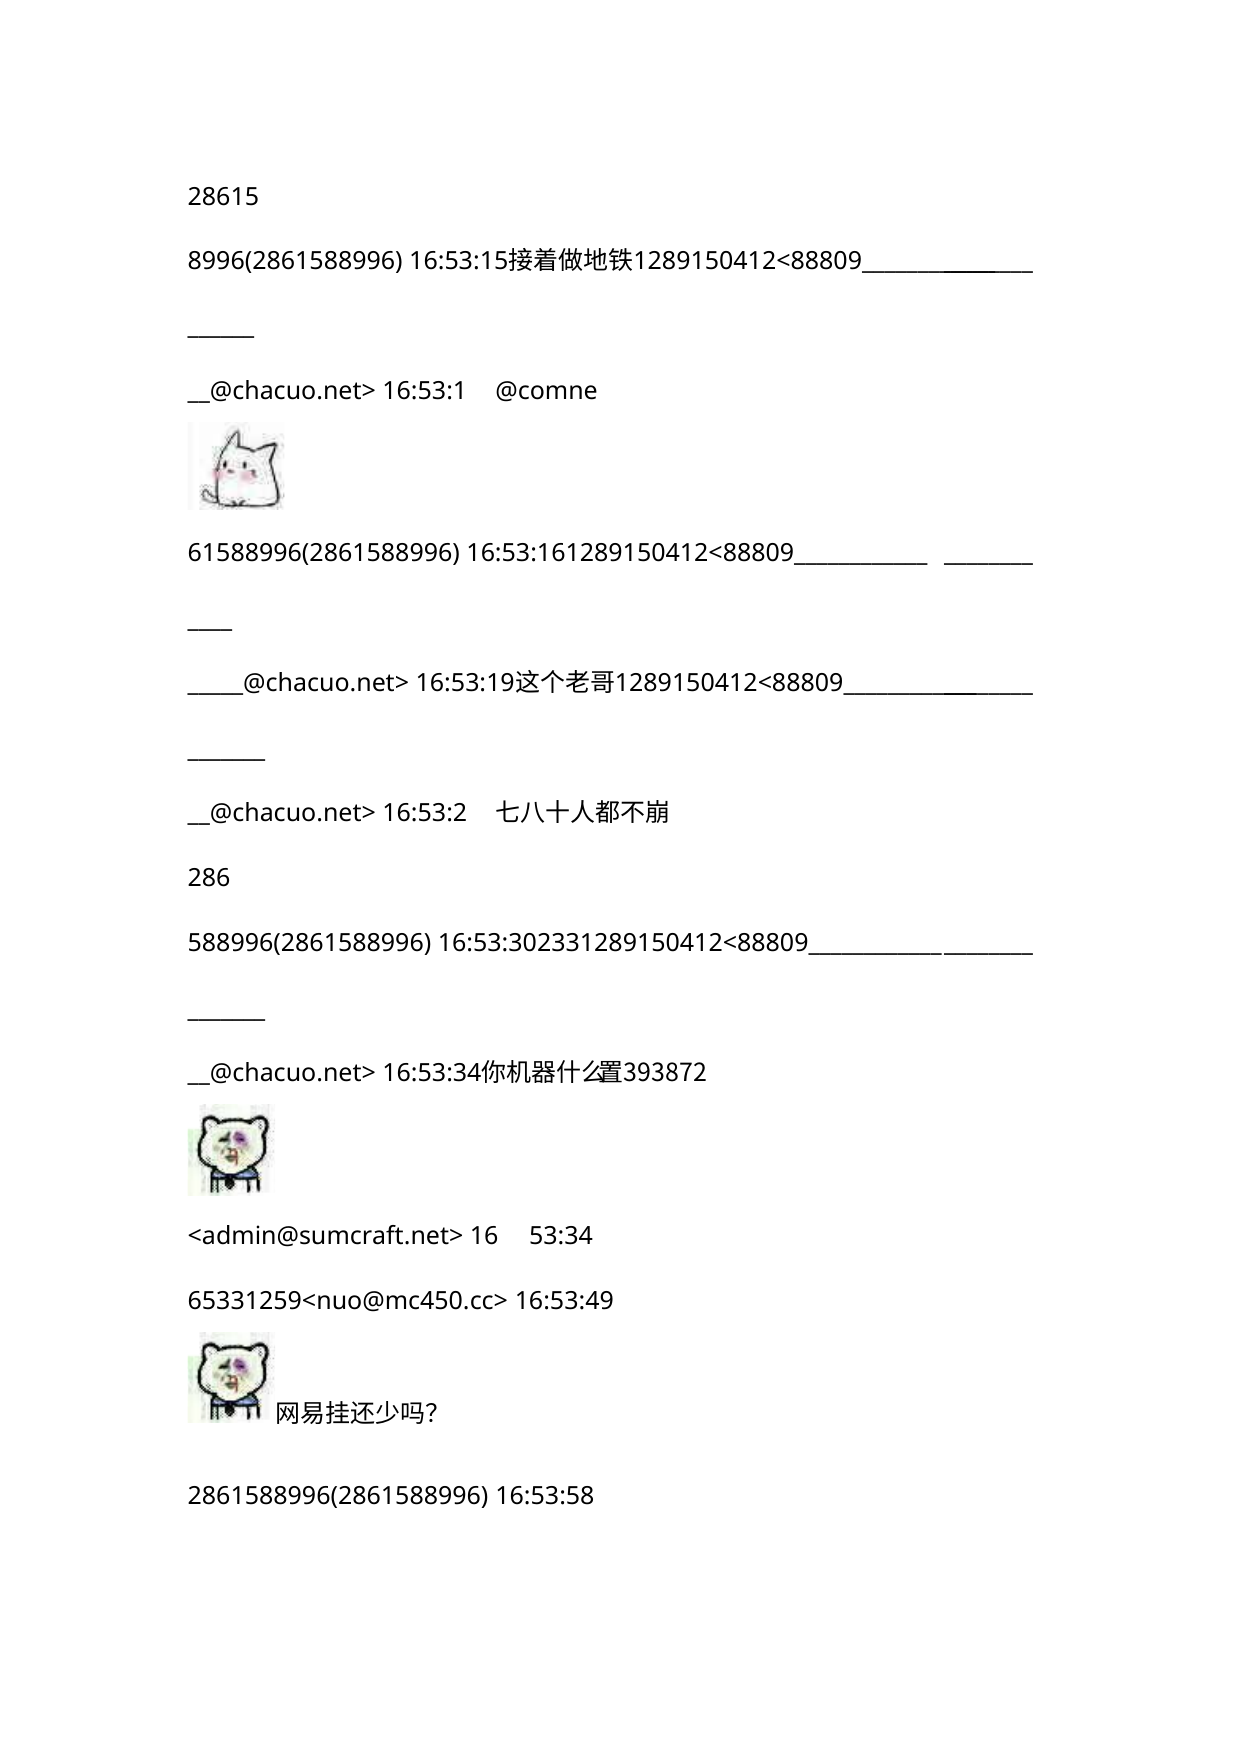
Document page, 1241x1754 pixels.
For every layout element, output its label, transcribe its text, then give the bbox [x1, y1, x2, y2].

picture [187, 1104, 275, 1196]
picture [187, 422, 285, 510]
picture [187, 1332, 275, 1423]
